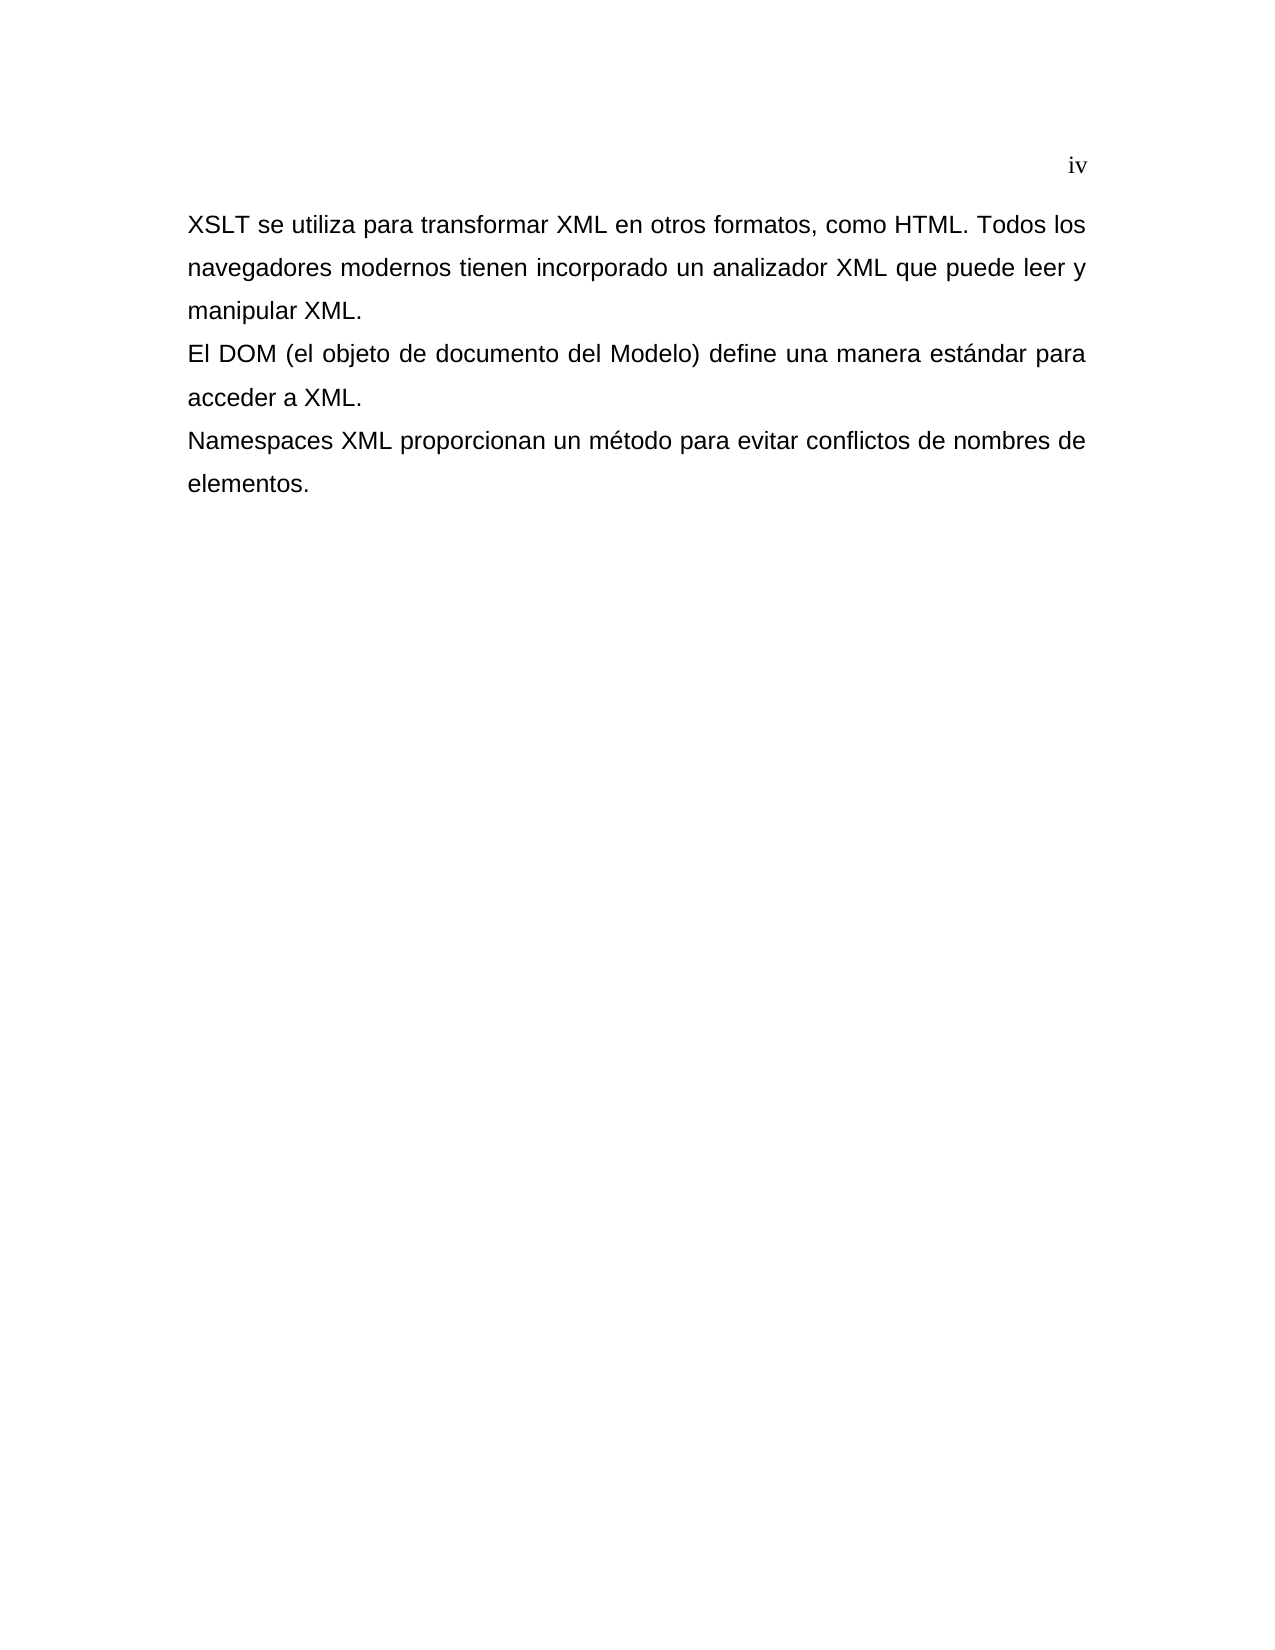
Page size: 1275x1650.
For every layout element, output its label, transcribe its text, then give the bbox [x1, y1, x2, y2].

text El DOM (el objeto de documento del Modelo) define una manera estándar para acceder a XML. [187, 339, 1087, 411]
text Namespaces XML proporcionan un método para evitar conflictos de nombres de elementos. [187, 426, 1087, 497]
text XSLT se utiliza para transformar XML en otros formatos, como HTML. Todos los navegadores modernos tienen incorporado un analizador XML que puede leer y manipular XML. [187, 210, 1087, 325]
